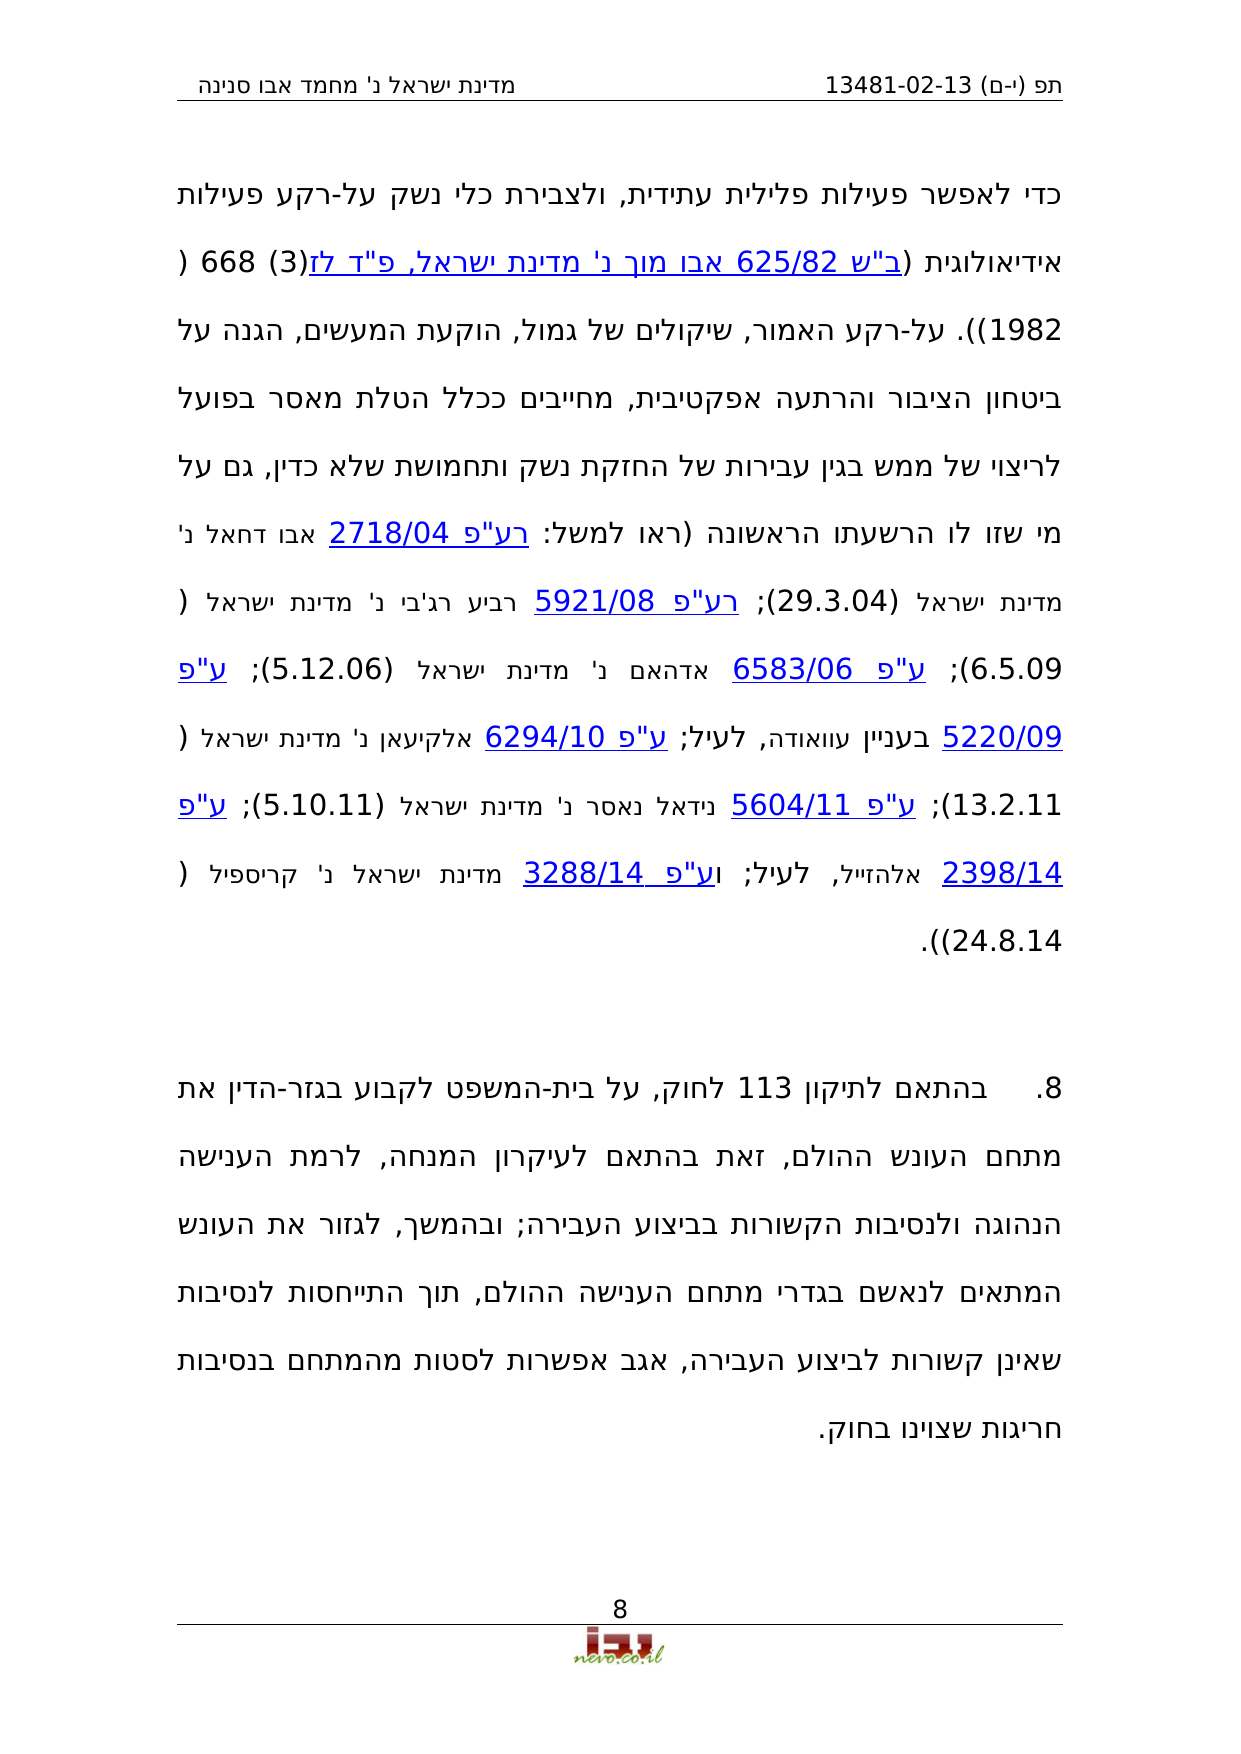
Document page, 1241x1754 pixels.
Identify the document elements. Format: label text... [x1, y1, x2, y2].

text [177, 177, 1063, 958]
text 8. בהתאם לתיקון 113 לחוק, על בית-המשפט לקבוע בגזר-הדין את מתחם העונש ההולם, זאת בהתאם לעיקרון המנחה, לרמת הענישה הנהוגה ולנסיבות הקשורות בביצוע העבירה; ובהמשך, לגזור את העונש המתאים לנאשם בגדרי מתחם הענישה ההולם, תוך התייחסות לנסיבות שאינן קשורות לביצוע העבירה, אגב אפשרות לסטות מהמתחם בנסיבות חריגות שצוינו בחוק. [177, 1072, 1063, 1445]
picture [574, 1626, 666, 1665]
